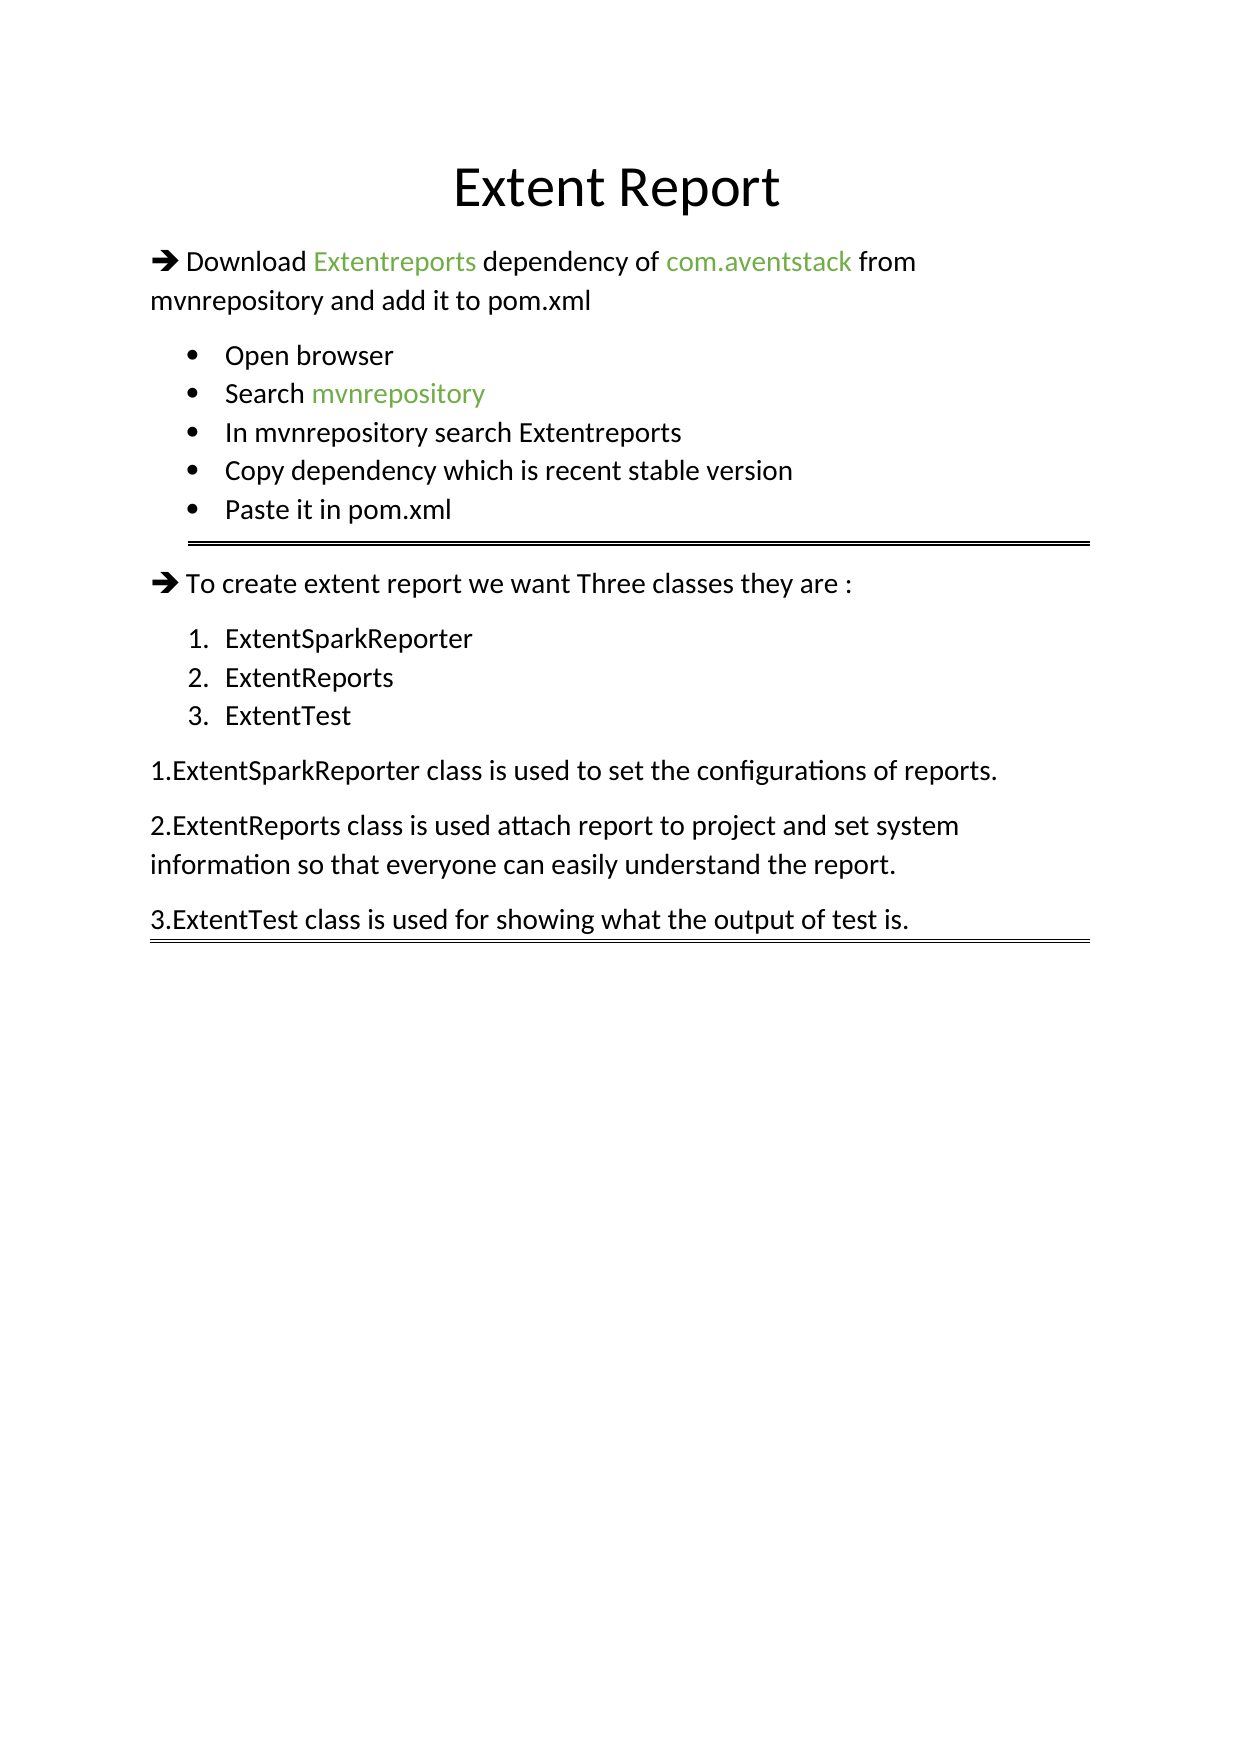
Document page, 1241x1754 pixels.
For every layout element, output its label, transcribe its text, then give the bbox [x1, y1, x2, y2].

list ExtentReports [187, 659, 1090, 694]
list Open browser [187, 337, 1090, 373]
text 2.ExtentReports class is used attach report to project and set system information so that everyone can easily understand the report. [150, 807, 1090, 881]
list In mvnrepository search Extentreports [187, 414, 1090, 449]
text To create extent report we want Three classes they are : [150, 565, 1090, 601]
text 1.ExtentSparkReporter class is used to set the configurations of reports. [150, 752, 1090, 788]
text Download Extentreports dependency of com.aventstack from mvnrepository and add it to pom.xml [150, 243, 1090, 318]
list Paste it in pom.xml [187, 491, 1090, 546]
list ExtentSparkReporter [187, 620, 1090, 656]
list Copy dependency which is recent stable version [187, 452, 1090, 488]
list ExtentTest [187, 697, 1090, 733]
text Extent Report [150, 150, 1090, 221]
list Search mvnrepository [187, 376, 1090, 411]
text 3.ExtentTest class is used for showing what the output of test is. [150, 901, 1090, 939]
